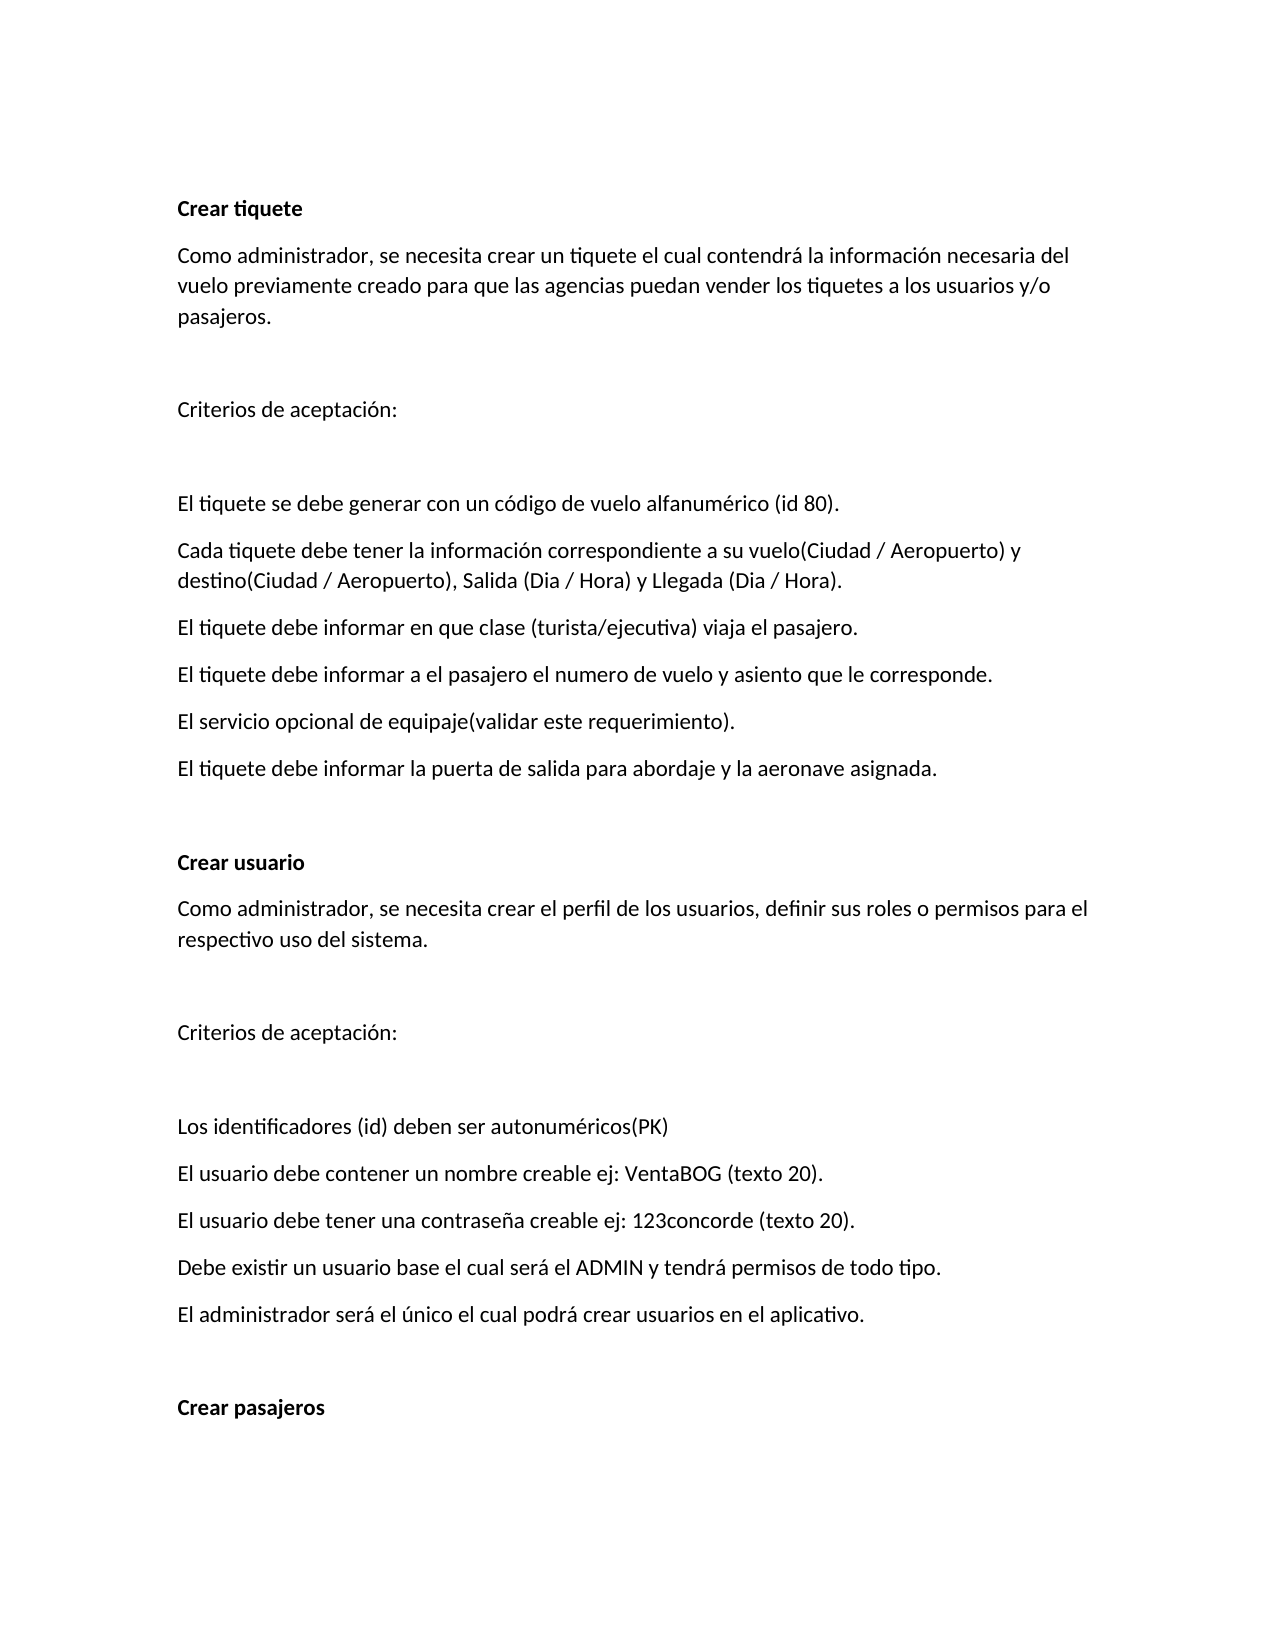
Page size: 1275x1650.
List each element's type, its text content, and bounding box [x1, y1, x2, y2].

text Crear usuario [177, 848, 1098, 876]
text El usuario debe contener un nombre creable ej: VentaBOG (texto 20). [177, 1159, 1098, 1187]
text Los identificadores (id) deben ser autonuméricos(PK) [177, 1112, 1098, 1140]
text El usuario debe tener una contraseña creable ej: 123concorde (texto 20). [177, 1206, 1098, 1234]
text Crear tiquete [177, 194, 1098, 222]
text Cada tiquete debe tener la información correspondiente a su vuelo(Ciudad / Aeropuerto) y destino(Ciudad / Aeropuerto), Salida (Dia / Hora) y Llegada (Dia / Hora). [177, 536, 1098, 594]
text El tiquete debe informar en que clase (turista/ejecutiva) viaja el pasajero. [177, 613, 1098, 641]
text El tiquete debe informar la puerta de salida para abordaje y la aeronave asignada. [177, 754, 1098, 782]
text Crear pasajeros [177, 1393, 1098, 1421]
text El tiquete debe informar a el pasajero el numero de vuelo y asiento que le corresponde. [177, 660, 1098, 688]
text Como administrador, se necesita crear un tiquete el cual contendrá la información necesaria del vuelo previamente creado para que las agencias puedan vender los tiquetes a los usuarios y/o pasajeros. [177, 241, 1098, 330]
text El tiquete se debe generar con un código de vuelo alfanumérico (id 80). [177, 489, 1098, 517]
text Criterios de aceptación: [177, 1018, 1098, 1046]
text El servicio opcional de equipaje(validar este requerimiento). [177, 707, 1098, 735]
text El administrador será el único el cual podrá crear usuarios en el aplicativo. [177, 1300, 1098, 1328]
text Criterios de aceptación: [177, 396, 1098, 423]
text Debe existir un usuario base el cual será el ADMIN y tendrá permisos de todo tipo. [177, 1253, 1098, 1281]
text Como administrador, se necesita crear el perfil de los usuarios, definir sus roles o permisos para el respectivo uso del sistema. [177, 894, 1098, 953]
